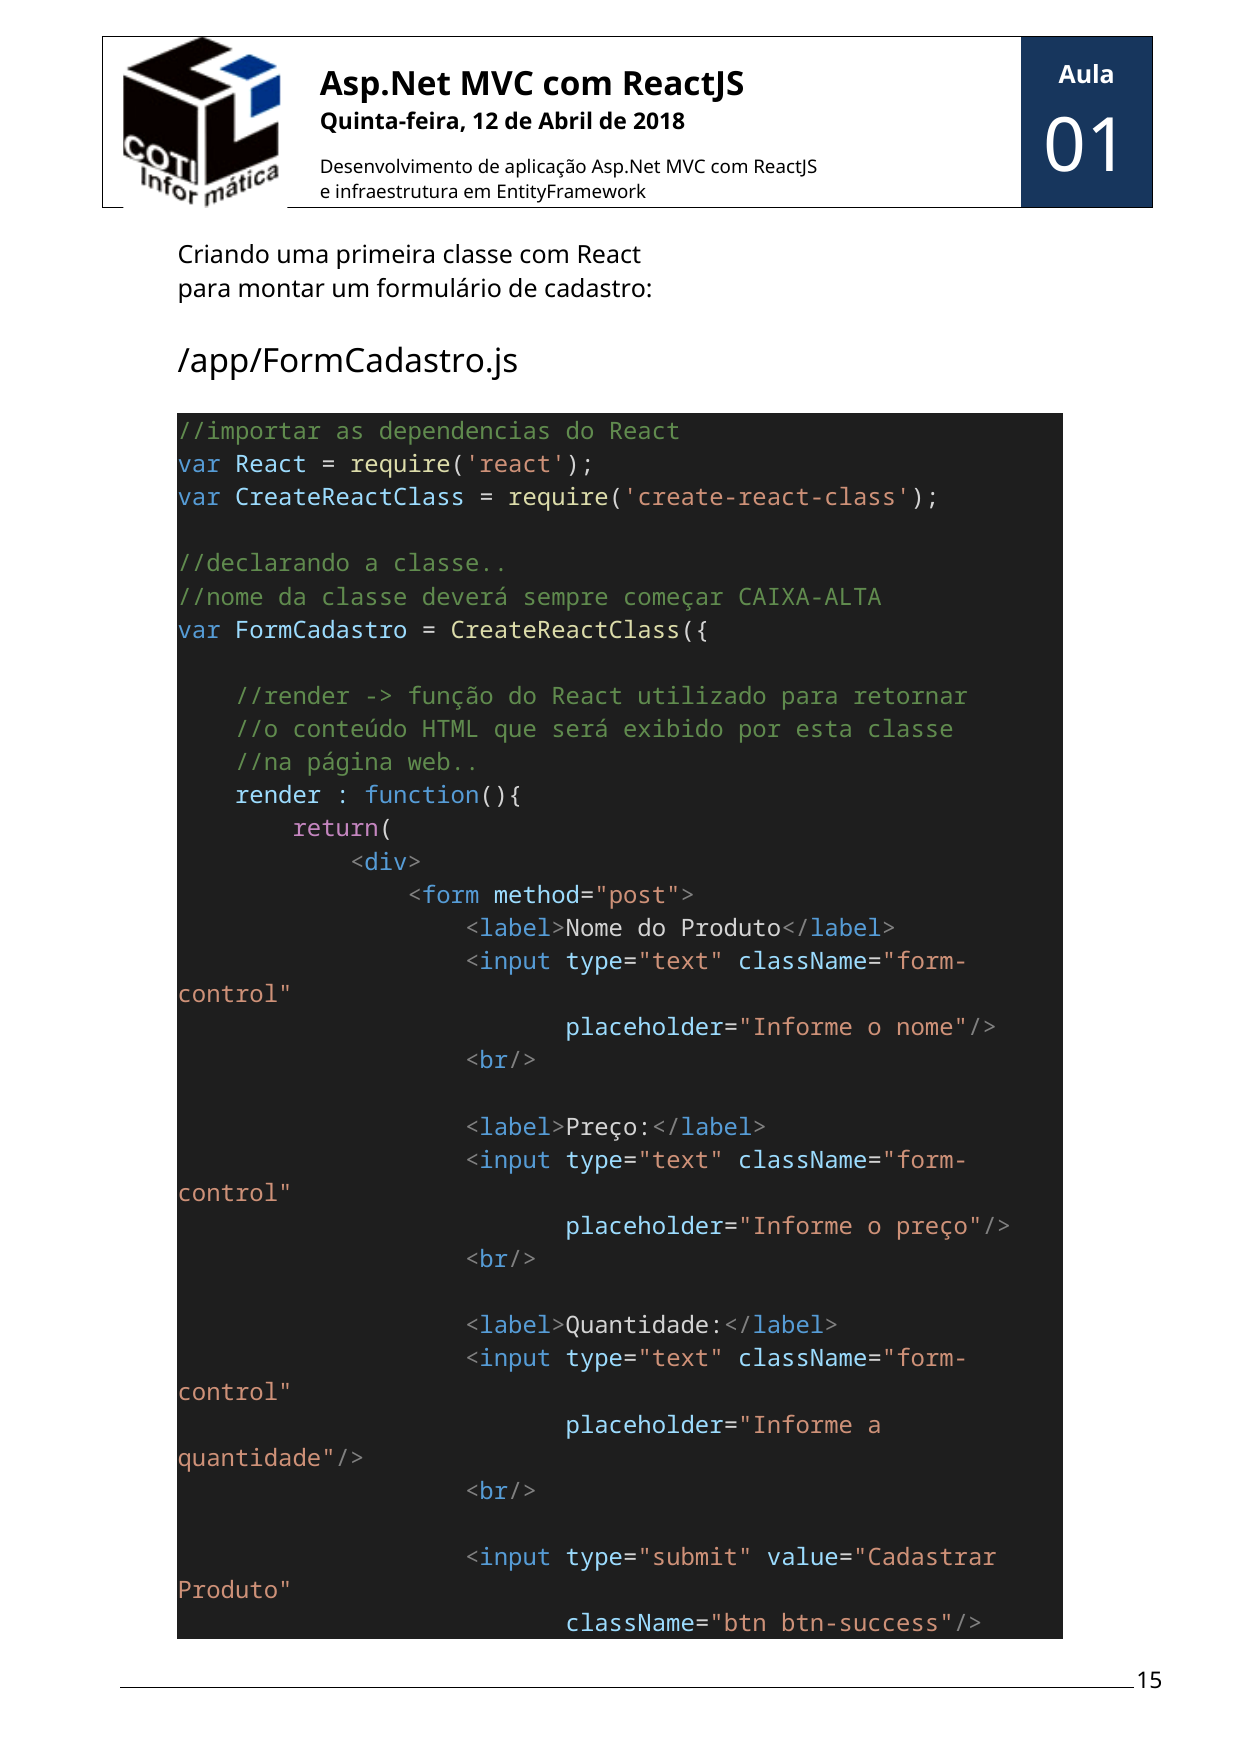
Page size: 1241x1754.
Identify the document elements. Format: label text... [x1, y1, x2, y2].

text render : function(){ [177, 777, 1063, 811]
text //nome da classe deverá sempre começar CAIXA-ALTA [177, 579, 1063, 612]
text var CreateReactClass = require('create-react-class'); [177, 479, 1063, 512]
text <br/> [177, 1241, 1063, 1274]
text var FormCadastro = CreateReactClass({ [177, 612, 1063, 645]
text placeholder="Informe o nome"/> [177, 1009, 1063, 1042]
text <label>Preço:</label> [177, 1109, 1063, 1142]
text //declarando a classe.. [177, 546, 1063, 579]
text <input type="submit" value="Cadastrar Produto" [177, 1539, 1063, 1606]
text //importar as dependencias do React [177, 413, 1063, 446]
text <br/> [177, 1473, 1063, 1506]
text <div> [177, 844, 1063, 877]
text return( [177, 811, 1063, 844]
text className="btn btn-success"/> [177, 1606, 1063, 1639]
text //na página web.. [177, 744, 1063, 777]
text <label>Quantidade:</label> [177, 1307, 1063, 1341]
text <input type="text" className="form-control" [177, 943, 1063, 1009]
text //render -> função do React utilizado para retornar [177, 678, 1063, 711]
text <label>Nome do Produto</label> [177, 910, 1063, 943]
text <input type="text" className="form-control" [177, 1341, 1063, 1407]
text //o conteúdo HTML que será exibido por esta classe [177, 711, 1063, 744]
text var React = require('react'); [177, 446, 1063, 479]
text <br/> [177, 1042, 1063, 1076]
text Criando uma primeira classe com React para montar um formulário de cadastro: [177, 237, 1063, 305]
text placeholder="Informe a quantidade"/> [177, 1407, 1063, 1473]
text placeholder="Informe o preço"/> [177, 1208, 1063, 1241]
text <form method="post"> [177, 877, 1063, 910]
text <input type="text" className="form-control" [177, 1142, 1063, 1208]
text /app/FormCadastro.js [177, 336, 1063, 382]
